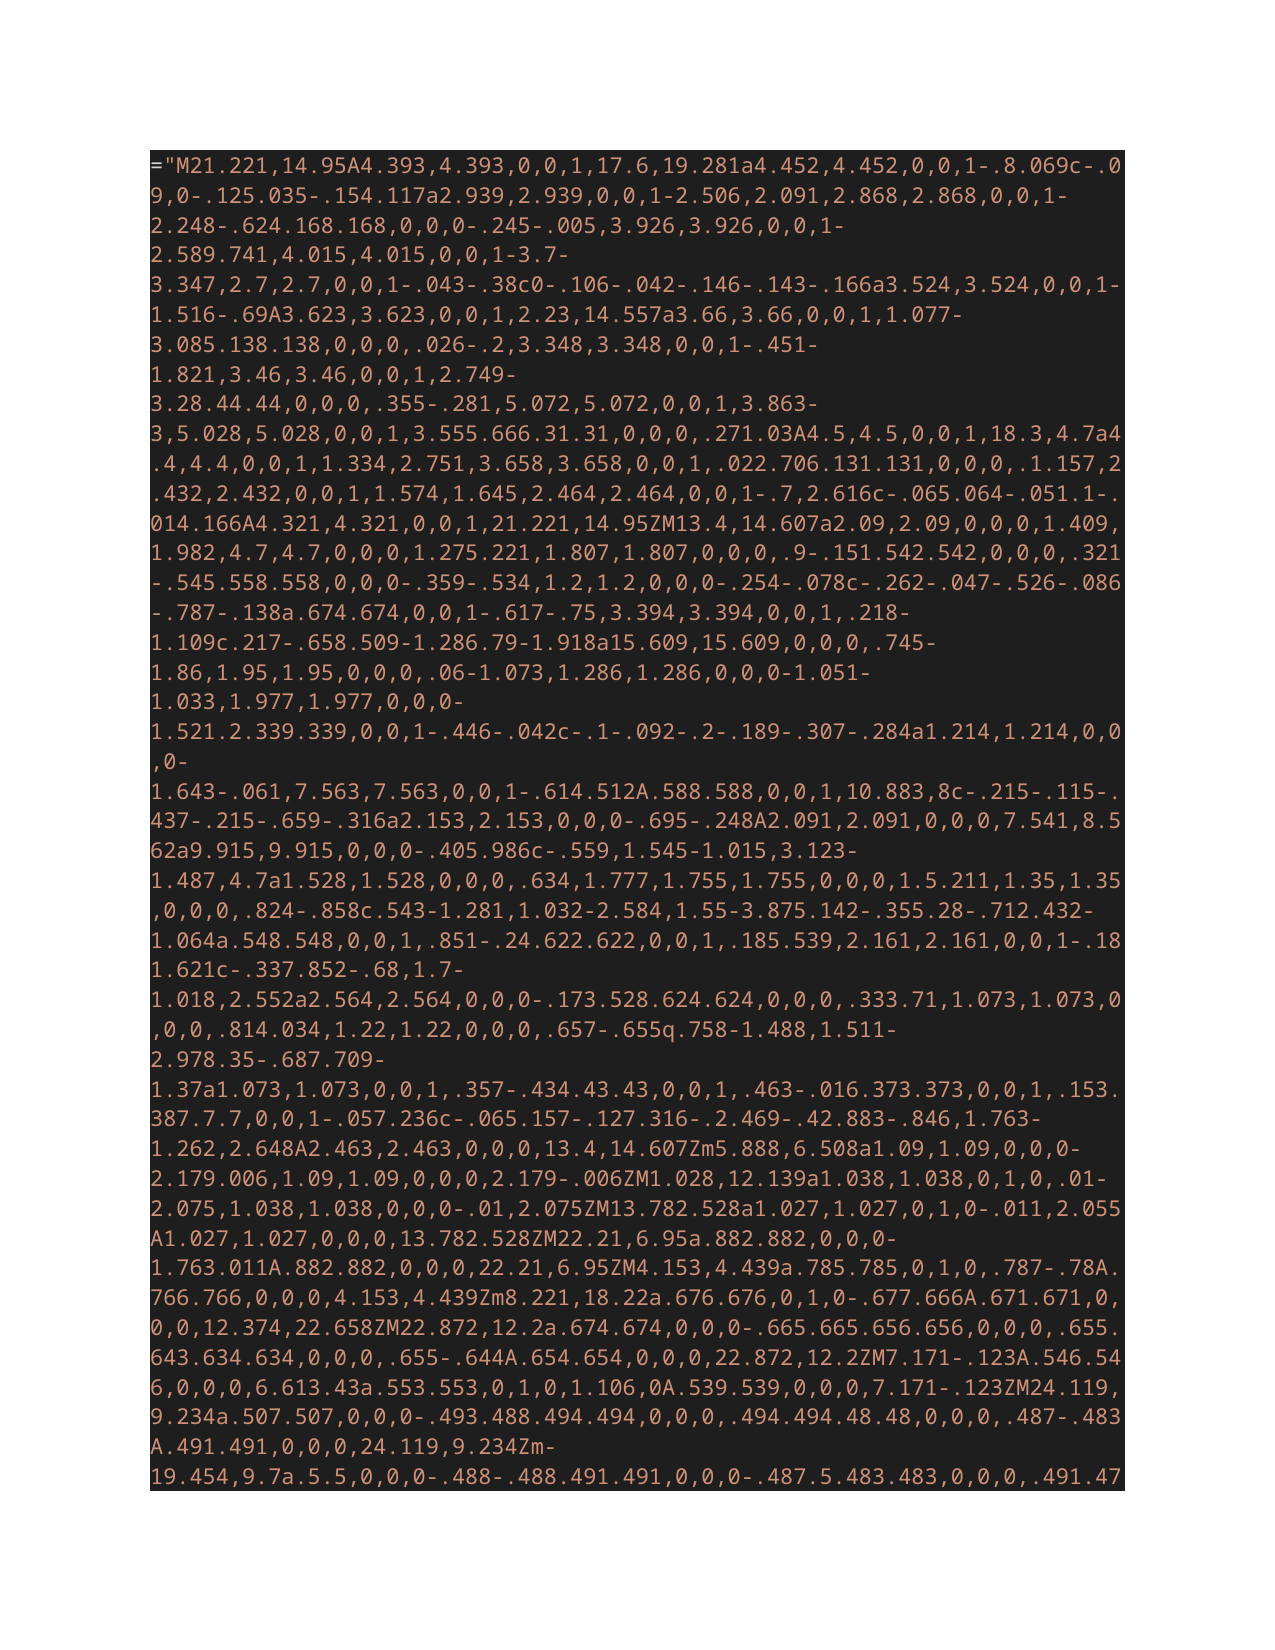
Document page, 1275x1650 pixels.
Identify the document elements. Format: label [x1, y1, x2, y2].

text [150, 150, 1125, 1491]
